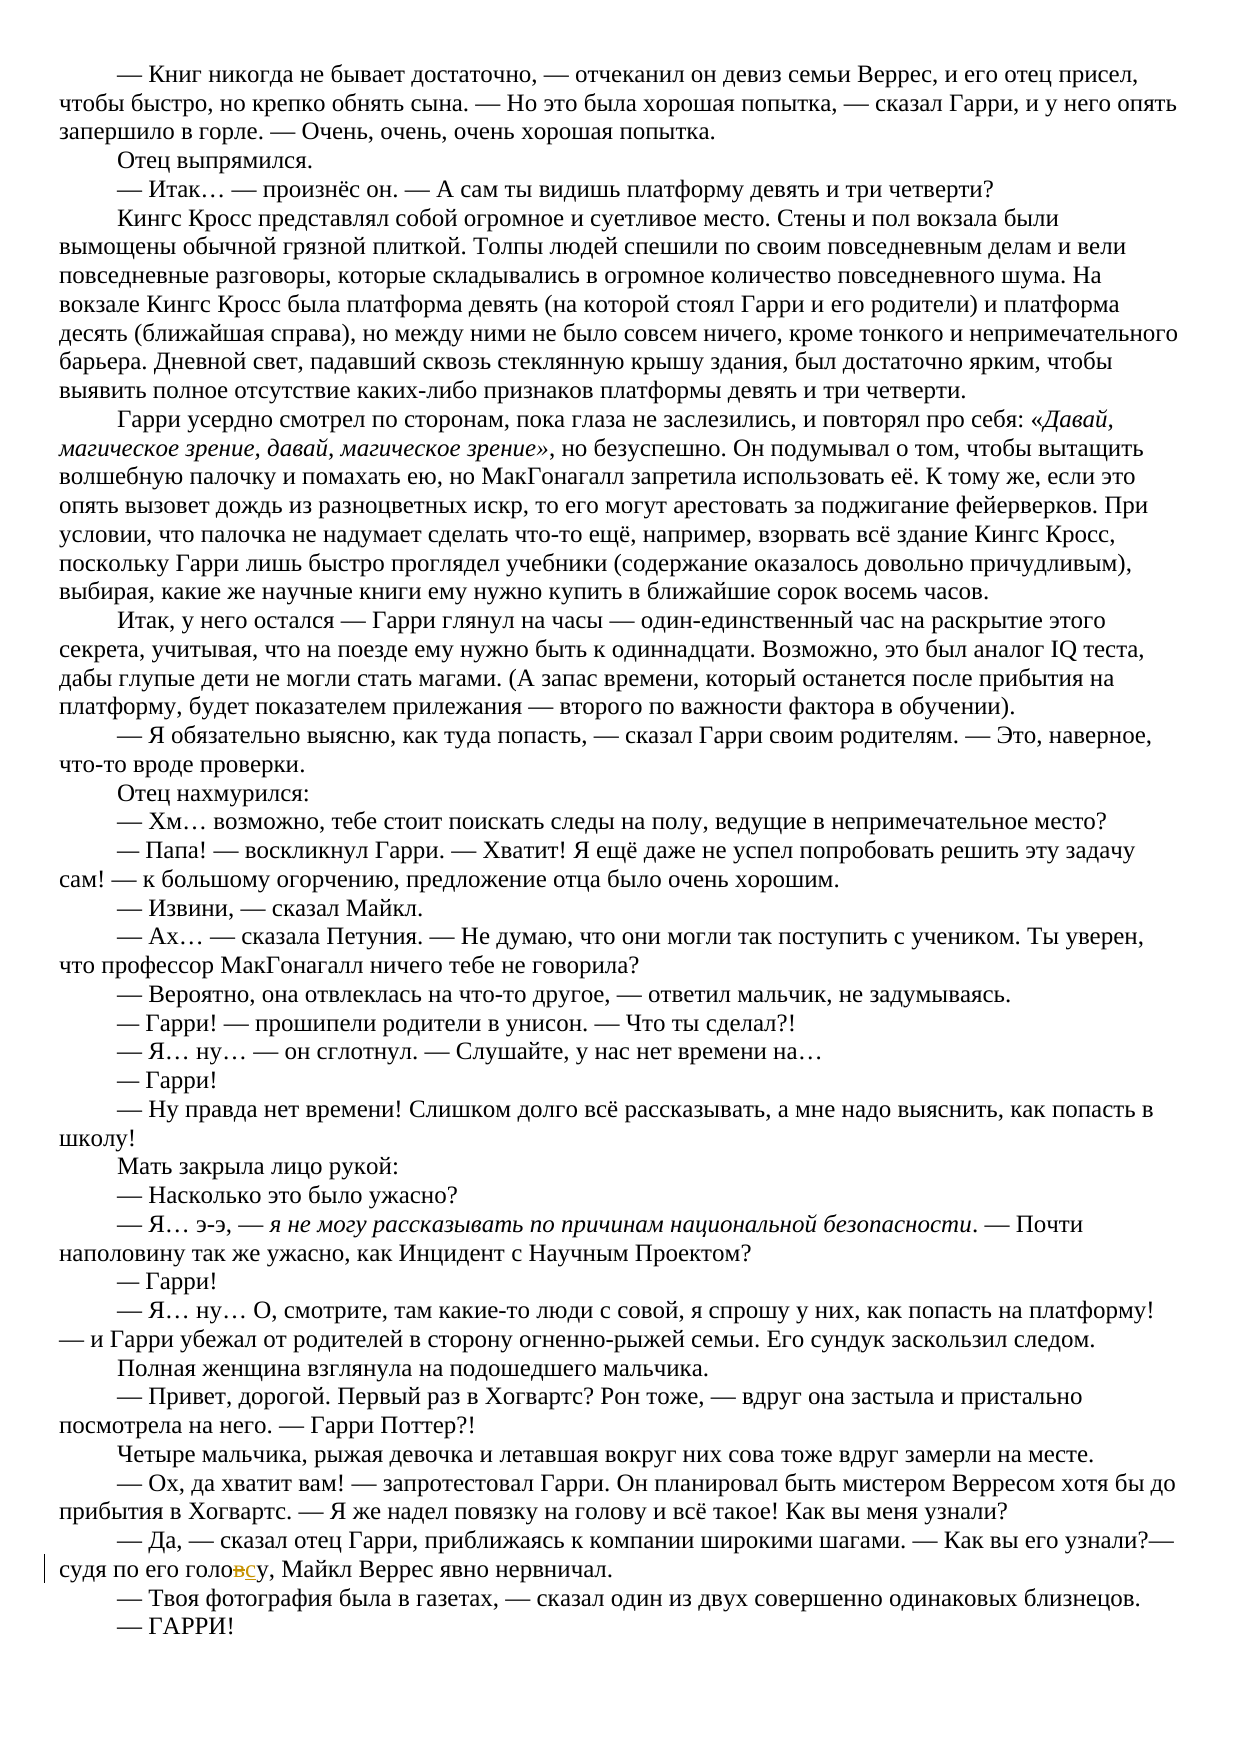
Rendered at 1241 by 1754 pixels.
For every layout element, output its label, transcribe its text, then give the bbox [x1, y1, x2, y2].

text — Твоя фотография была в газетах, — сказал один из двух совершенно одинаковых близнецов. [59, 1583, 1181, 1611]
text Отец выпрямился. [59, 145, 1181, 174]
text Кингс Кросс представлял собой огромное и суетливое место. Стены и пол вокзала были вымощены обычной грязной плиткой. Толпы людей спешили по своим повседневным делам и вели повседневные разговоры, которые складывались в огромное количество повседневного шума. На вокзале Кингс Кросс была платформа девять (на которой стоял Гарри и его родители) и платформа десять (ближайшая справа), но между ними не было совсем ничего, кроме тонкого и непримечательного барьера. Дневной свет, падавший сквозь стеклянную крышу здания, был достаточно ярким, чтобы выявить полное отсутствие каких-либо признаков платформы девять и три четверти. [59, 203, 1181, 404]
text — Да, — сказал отец Гарри, приближаясь к компании широкими шагами. — Как вы его узнали?— судя по его голоу, Майкл Веррес явно нервничал. [59, 1525, 1181, 1583]
text — Книг никогда не бывает достаточно, — отчеканил он девиз семьи Веррес, и его отец присел, чтобы быстро, но крепко обнять сына. — Но это была хорошая попытка, — сказал Гарри, и у него опять запершило в горле. — Очень, очень, очень хорошая попытка. [59, 59, 1181, 145]
text — ГАРРИ! [59, 1611, 1181, 1640]
text — Ах… — сказала Петуния. — Не думаю, что они могли так поступить с учеником. Ты уверен, что профессор МакГонагалл ничего тебе не говорила? [59, 921, 1181, 979]
text — Я… ну… О, смотрите, там какие-то люди с совой, я спрошу у них, как попасть на платформу! — и Гарри убежал от родителей в сторону огненно-рыжей семьи. Его сундук заскользил следом. [59, 1295, 1181, 1353]
text Четыре мальчика, рыжая девочка и летавшая вокруг них сова тоже вдруг замерли на месте. [59, 1439, 1181, 1468]
text Гарри усердно смотрел по сторонам, пока глаза не заслезились, и повторял про себя: «Давай, магическое зрение, давай, магическое зрение», но безуспешно. Он подумывал о том, чтобы вытащить волшебную палочку и помахать ею, но МакГонагалл запретила использовать её. К тому же, если это опять вызовет дождь из разноцветных искр, то его могут арестовать за поджигание фейерверков. При условии, что палочка не надумает сделать что-то ещё, например, взорвать всё здание Кингс Кросс, поскольку Гарри лишь быстро проглядел учебники (содержание оказалось довольно причудливым), выбирая, какие же научные книги ему нужно купить в ближайшие сорок восемь часов. [59, 404, 1181, 605]
text Итак, у него остался — Гарри глянул на часы — один-единственный час на раскрытие этого секрета, учитывая, что на поезде ему нужно быть к одиннадцати. Возможно, это был аналог IQ теста, дабы глупые дети не могли стать магами. (А запас времени, который останется после прибытия на платформу, будет показателем прилежания — второго по важности фактора в обучении). [59, 605, 1181, 720]
text — Ох, да хватит вам! — запротестовал Гарри. Он планировал быть мистером Верресом хотя бы до прибытия в Хогвартс. — Я же надел повязку на голову и всё такое! Как вы меня узнали? [59, 1468, 1181, 1525]
text — Насколько это было ужасно? [59, 1180, 1181, 1209]
text — Гарри! — прошипели родители в унисон. — Что ты сделал?! [59, 1008, 1181, 1036]
text — Хм… возможно, тебе стоит поискать следы на полу, ведущие в непримечательное место? [59, 806, 1181, 835]
text — Я обязательно выясню, как туда попасть, — сказал Гарри своим родителям. — Это, наверное, что-то вроде проверки. [59, 720, 1181, 778]
text — Я… ну… — он сглотнул. — Слушайте, у нас нет времени на… [59, 1036, 1181, 1065]
text — Итак… — произнёс он. — А сам ты видишь платформу девять и три четверти? [59, 174, 1181, 203]
text Мать закрыла лицо рукой: [59, 1151, 1181, 1180]
text — Гарри! [59, 1065, 1181, 1094]
text Отец нахмурился: [59, 778, 1181, 806]
text — Привет, дорогой. Первый раз в Хогвартс? Рон тоже, — вдруг она застыла и пристально посмотрела на него. — Гарри Поттер?! [59, 1381, 1181, 1439]
text — Гарри! [59, 1266, 1181, 1295]
text — Ну правда нет времени! Слишком долго всё рассказывать, а мне надо выяснить, как попасть в школу! [59, 1094, 1181, 1151]
text Полная женщина взглянула на подошедшего мальчика. [59, 1353, 1181, 1381]
text — Я… э-э, — я не могу рассказывать по причинам национальной безопасности. — Почти наполовину так же ужасно, как Инцидент с Научным Проектом? [59, 1209, 1181, 1266]
text — Вероятно, она отвлеклась на что-то другое, — ответил мальчик, не задумываясь. [59, 979, 1181, 1008]
text — Папа! — воскликнул Гарри. — Хватит! Я ещё даже не успел попробовать решить эту задачу сам! — к большому огорчению, предложение отца было очень хорошим. [59, 835, 1181, 893]
text — Извини, — сказал Майкл. [59, 893, 1181, 921]
